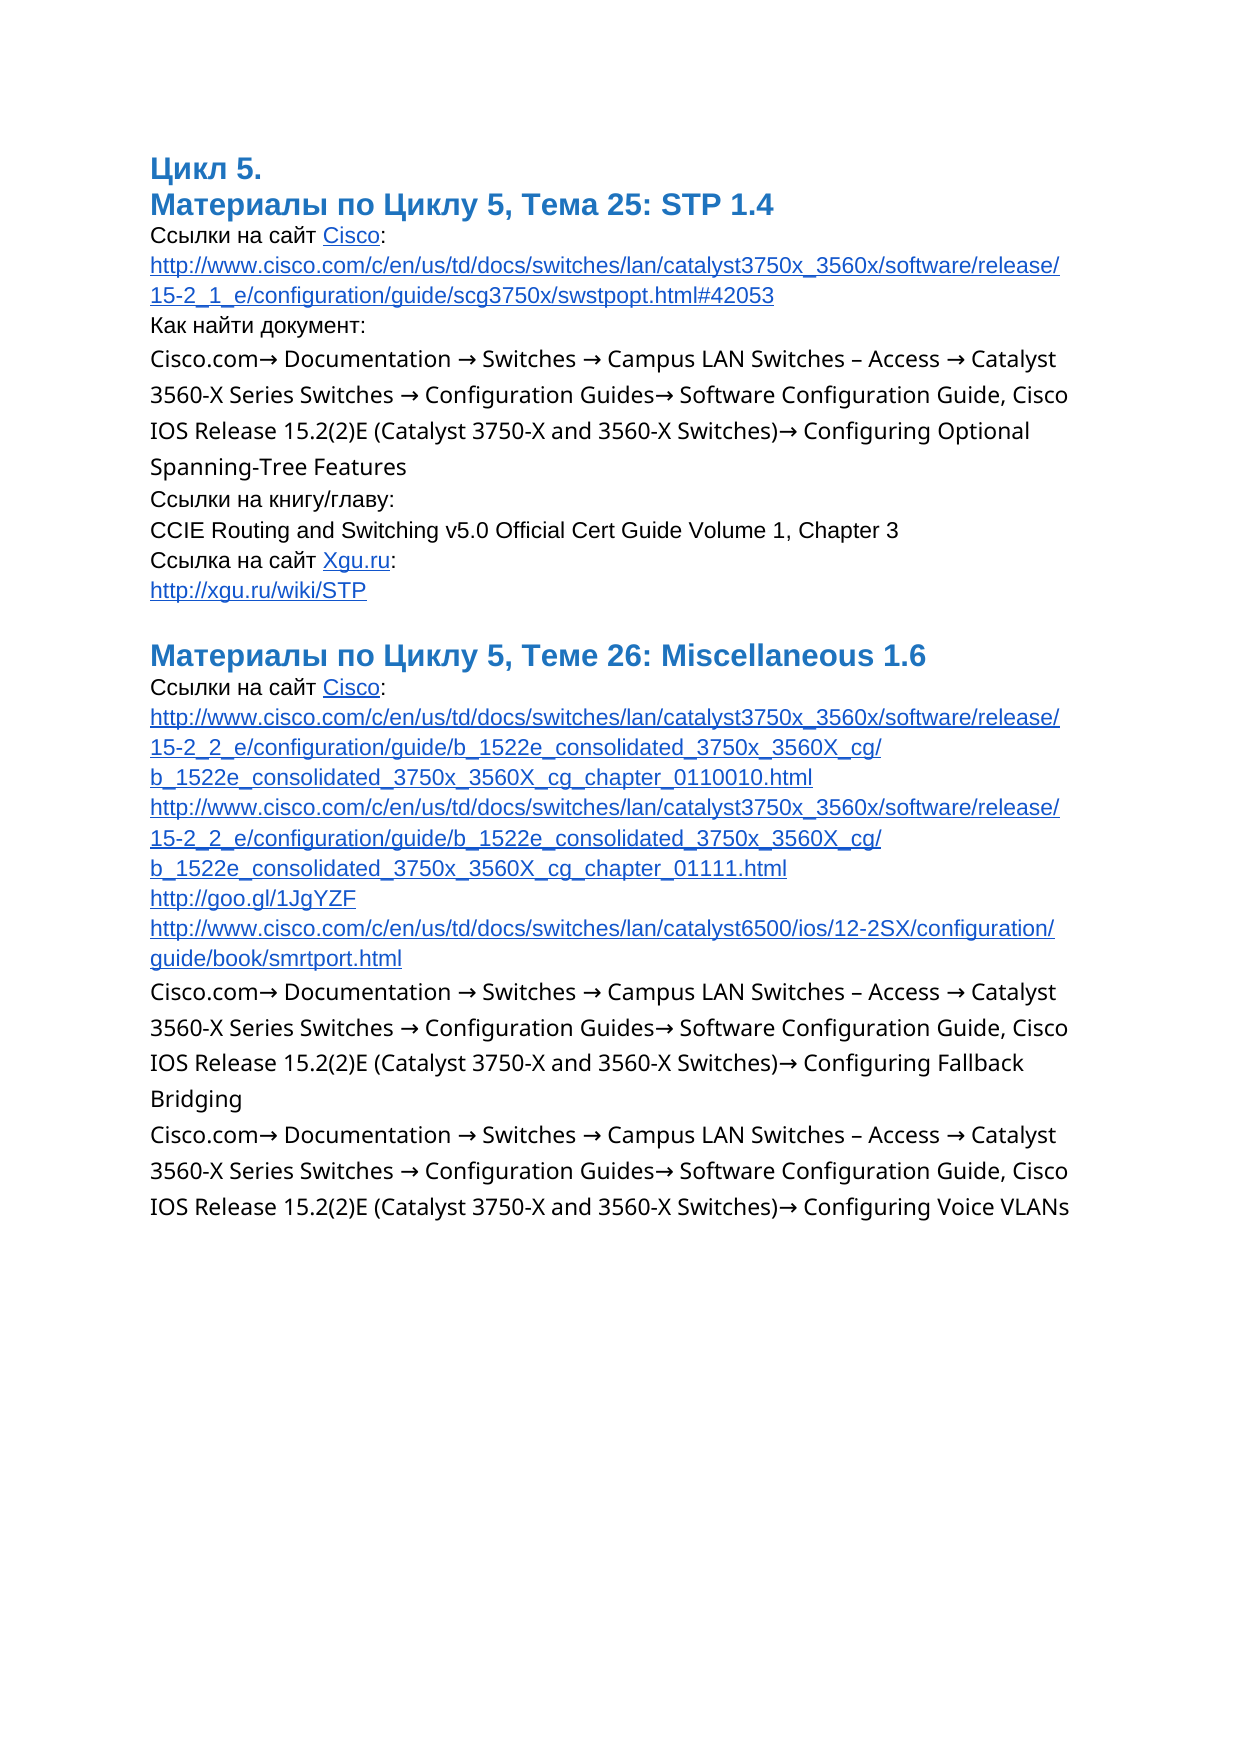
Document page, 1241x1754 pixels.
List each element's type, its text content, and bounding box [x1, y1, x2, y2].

text Ссылка на сайт Xgu.ru: [150, 547, 1090, 573]
text http://www.cisco.com/c/en/us/td/docs/switches/lan/catalyst3750x_3560x/software/release/15-2_2_e/configuration/guide/b_1522e_consolidated_3750x_3560X_cg/b_1522e_consolidated_3750x_3560X_cg_chapter_0110010.html [150, 704, 1090, 790]
text http://www.cisco.com/c/en/us/td/docs/switches/lan/catalyst6500/ios/12-2SX/configuration/guide/book/smrtport.html [150, 915, 1090, 972]
text http://xgu.ru/wiki/STP [150, 577, 1090, 603]
text Cisco.com→ Documentation → Switches → Campus LAN Switches – Access → Catalyst 3560-X Series Switches → Configuration Guides→ Software Configuration Guide, Cisco IOS Release 15.2(2)E (Catalyst 3750-X and 3560-X Switches)→ Configuring Fallback Bridging [150, 976, 1090, 1114]
subtitle Материалы по Циклу 5, Теме 26: Miscellaneous 1.6 [150, 637, 1090, 673]
text Ссылки на сайт Cisco: [150, 222, 1090, 248]
text Cisco.com→ Documentation → Switches → Campus LAN Switches – Access → Catalyst 3560-X Series Switches → Configuration Guides→ Software Configuration Guide, Cisco IOS Release 15.2(2)E (Catalyst 3750-X and 3560-X Switches)→ Configuring Optional Spanning-Tree Features [150, 343, 1090, 482]
text http://www.cisco.com/c/en/us/td/docs/switches/lan/catalyst3750x_3560x/software/release/15-2_1_e/configuration/guide/scg3750x/swstpopt.html#42053 [150, 252, 1090, 309]
text CCIE Routing and Switching v5.0 Official Cert Guide Volume 1, Chapter 3 [150, 517, 1090, 543]
text http://goo.gl/1JgYZF [150, 885, 1090, 911]
text Как найти документ: [150, 312, 1090, 339]
text Cisco.com→ Documentation → Switches → Campus LAN Switches – Access → Catalyst 3560-X Series Switches → Configuration Guides→ Software Configuration Guide, Cisco IOS Release 15.2(2)E (Catalyst 3750-X and 3560-X Switches)→ Configuring Voice VLANs [150, 1119, 1090, 1222]
text Ссылки на книгу/главу: [150, 486, 1090, 513]
text Ссылки на сайт Cisco: [150, 673, 1090, 700]
subtitle Материалы по Циклу 5, Тема 25: STP 1.4 [150, 186, 1090, 222]
subtitle Цикл 5. [150, 150, 1090, 186]
text http://www.cisco.com/c/en/us/td/docs/switches/lan/catalyst3750x_3560x/software/release/15-2_2_e/configuration/guide/b_1522e_consolidated_3750x_3560X_cg/b_1522e_consolidated_3750x_3560X_cg_chapter_01111.html [150, 794, 1090, 881]
